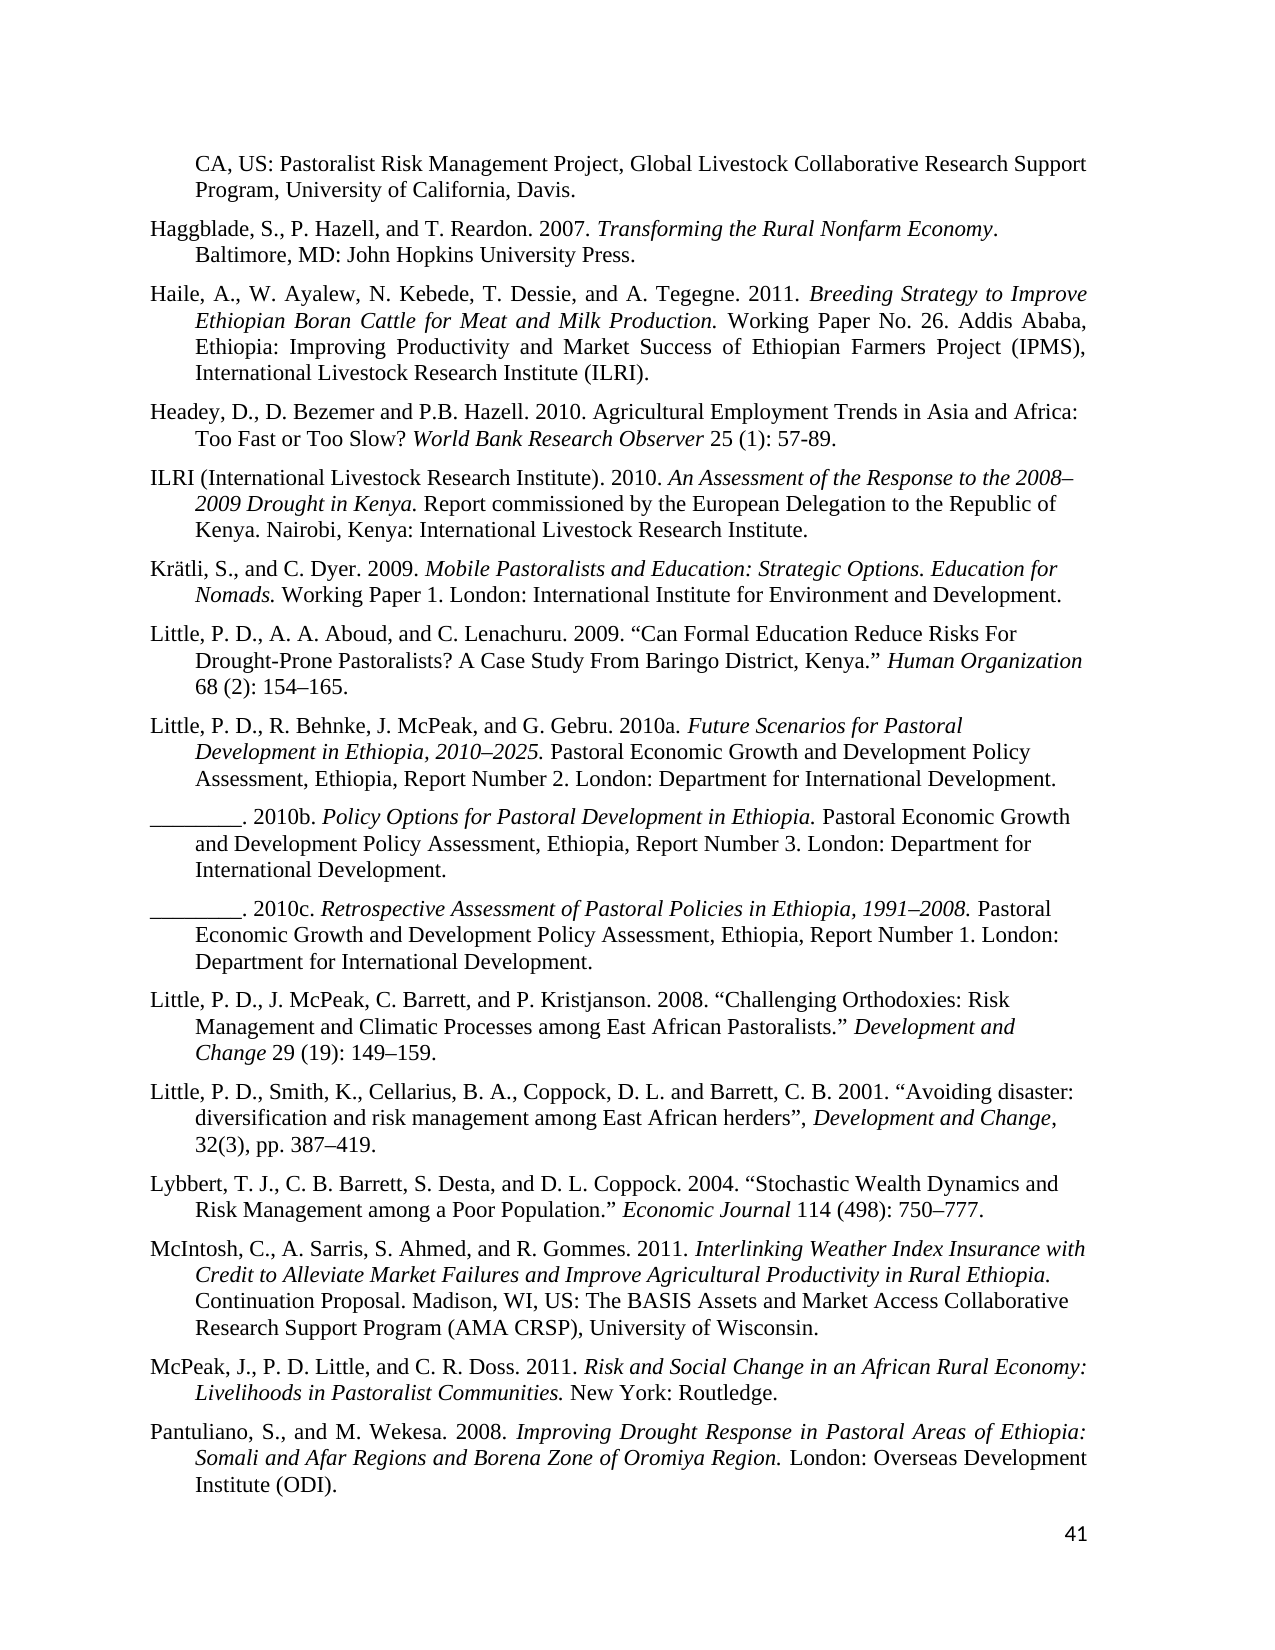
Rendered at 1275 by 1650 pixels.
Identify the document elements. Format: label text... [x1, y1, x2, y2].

text ILRI (International Livestock Research Institute). 2010. An Assessment of the Response to the 2008–2009 Drought in Kenya. Report commissioned by the European Delegation to the Republic of Kenya. Nairobi, Kenya: International Livestock Research Institute. [150, 463, 1087, 543]
text Little, P. D., Smith, K., Cellarius, B. A., Coppock, D. L. and Barrett, C. B. 2001. “Avoiding disaster: diversification and risk management among East African herders”, Development and Change, 32(3), pp. 387–419. [150, 1078, 1087, 1157]
text McPeak, J., P. D. Little, and C. R. Doss. 2011. Risk and Social Change in an African Rural Economy: Livelihoods in Pastoralist Communities. New York: Routledge. [150, 1353, 1087, 1406]
text ________. 2010b. Policy Options for Pastoral Development in Ethiopia. Pastoral Economic Growth and Development Policy Assessment, Ethiopia, Report Number 3. London: Department for International Development. [150, 803, 1087, 882]
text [150, 150, 1087, 203]
text McIntosh, C., A. Sarris, S. Ahmed, and R. Gommes. 2011. Interlinking Weather Index Insurance with Credit to Alleviate Market Failures and Improve Agricultural Productivity in Rural Ethiopia. Continuation Proposal. Madison, WI, US: The BASIS Assets and Market Access Collaborative Research Support Program (AMA CRSP), University of Wisconsin. [150, 1235, 1087, 1340]
text Little, P. D., R. Behnke, J. McPeak, and G. Gebru. 2010a. Future Scenarios for Pastoral Development in Ethiopia, 2010–2025. Pastoral Economic Growth and Development Policy Assessment, Ethiopia, Report Number 2. London: Department for International Development. [150, 712, 1087, 791]
text Haggblade, S., P. Hazell, and T. Reardon. 2007. Transforming the Rural Nonfarm Economy. Baltimore, MD: John Hopkins University Press. [150, 215, 1087, 268]
text Headey, D., D. Bezemer and P.B. Hazell. 2010. Agricultural Employment Trends in Asia and Africa: Too Fast or Too Slow? World Bank Research Observer 25 (1): 57-89. [150, 398, 1087, 451]
text Krätli, S., and C. Dyer. 2009. Mobile Pastoralists and Education: Strategic Options. Education for Nomads. Working Paper 1. London: International Institute for Environment and Development. [150, 555, 1087, 608]
text Haile, A., W. Ayalew, N. Kebede, T. Dessie, and A. Tegegne. 2011. Breeding Strategy to Improve Ethiopian Boran Cattle for Meat and Milk Production. Working Paper No. 26. Addis Ababa, Ethiopia: Improving Productivity and Market Success of Ethiopian Farmers Project (IPMS), International Livestock Research Institute (ILRI). [150, 280, 1087, 386]
text Little, P. D., J. McPeak, C. Barrett, and P. Kristjanson. 2008. “Challenging Orthodoxies: Risk Management and Climatic Processes among East African Pastoralists.” Development and Change 29 (19): 149–159. [150, 987, 1087, 1066]
text Pantuliano, S., and M. Wekesa. 2008. Improving Drought Response in Pastoral Areas of Ethiopia: Somali and Afar Regions and Borena Zone of Oromiya Region. London: Overseas Development Institute (ODI). [150, 1418, 1087, 1497]
text Lybbert, T. J., C. B. Barrett, S. Desta, and D. L. Coppock. 2004. “Stochastic Wealth Dynamics and Risk Management among a Poor Population.” Economic Journal 114 (498): 750–777. [150, 1170, 1087, 1222]
text Little, P. D., A. A. Aboud, and C. Lenachuru. 2009. “Can Formal Education Reduce Risks For Drought-Prone Pastoralists? A Case Study From Baringo District, Kenya.” Human Organization 68 (2): 154–165. [150, 620, 1087, 699]
text ________. 2010c. Retrospective Assessment of Pastoral Policies in Ethiopia, 1991–2008. Pastoral Economic Growth and Development Policy Assessment, Ethiopia, Report Number 1. London: Department for International Development. [150, 895, 1087, 974]
